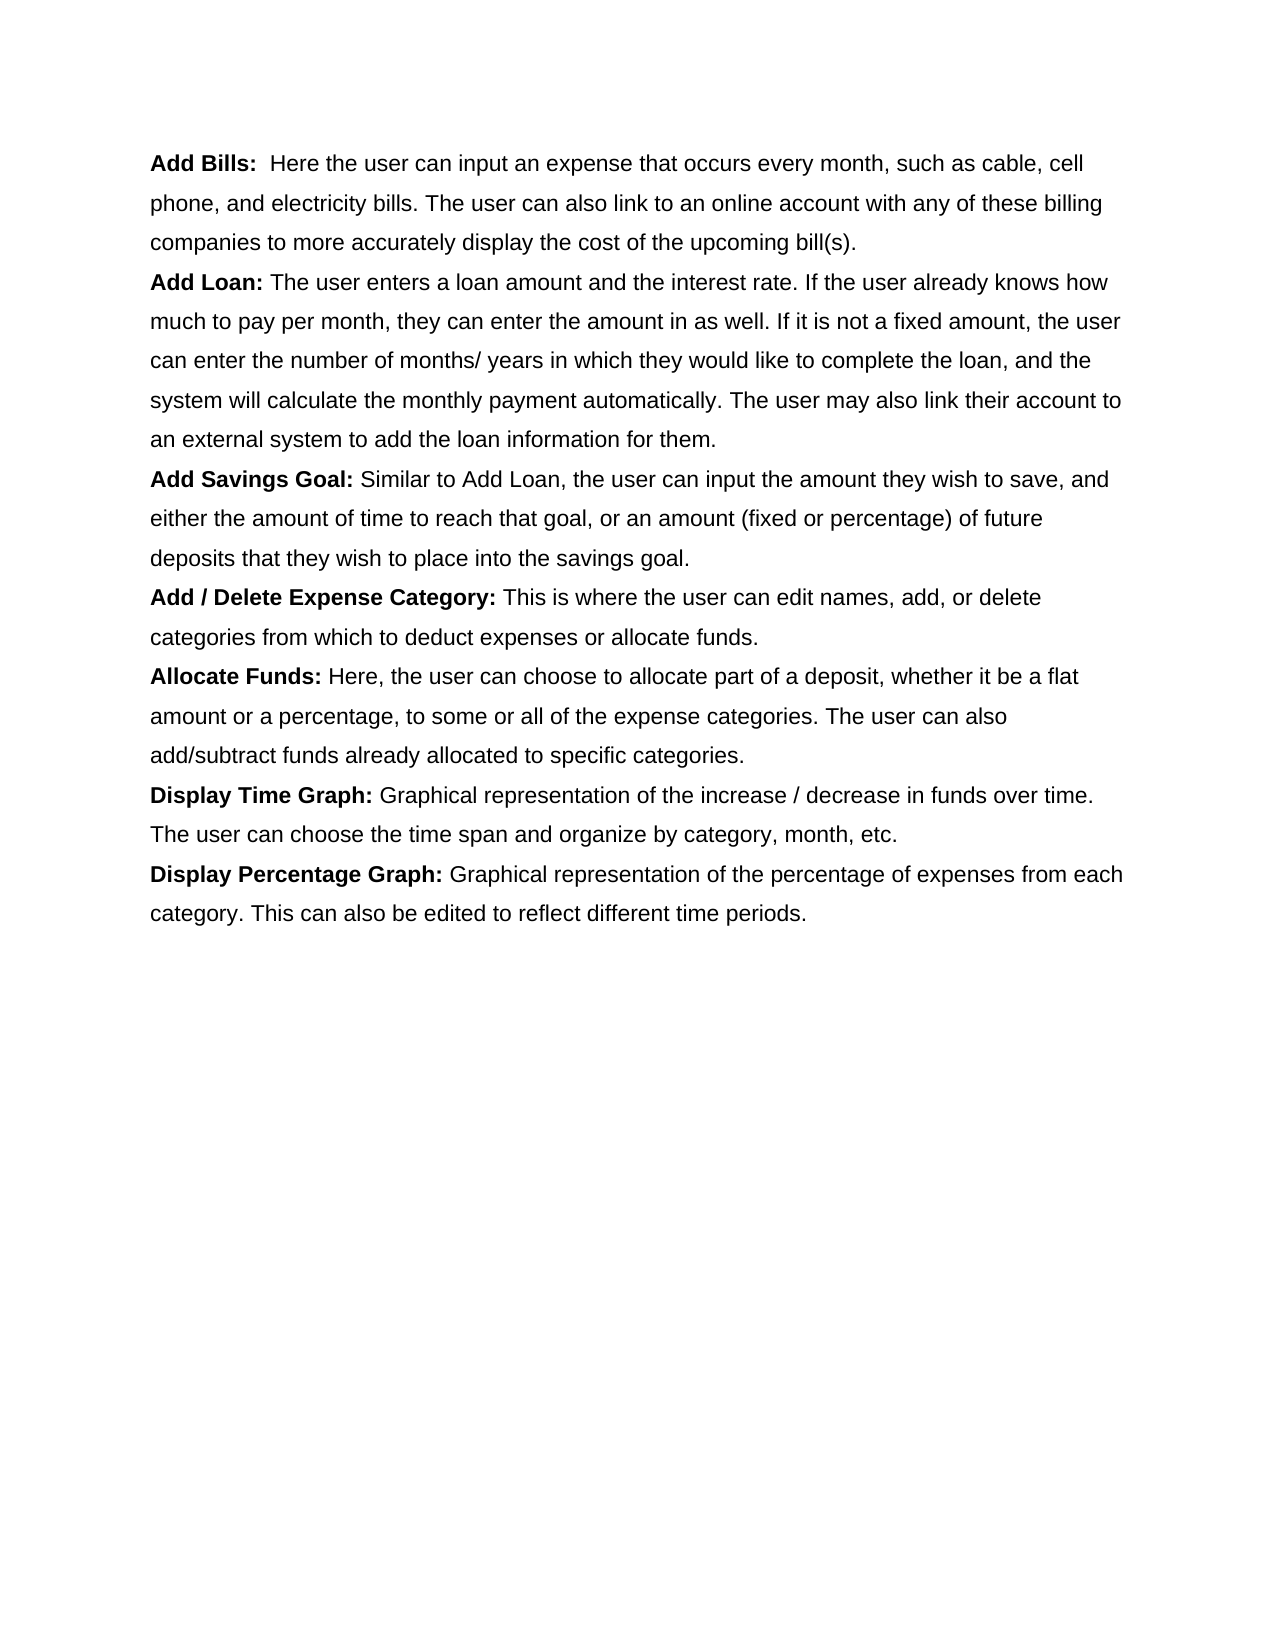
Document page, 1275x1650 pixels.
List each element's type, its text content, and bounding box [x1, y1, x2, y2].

text Allocate Funds: Here, the user can choose to allocate part of a deposit, whether it be a flat amount or a percentage, to some or all of the expense categories. The user can also add/subtract funds already allocated to specific categories. [150, 663, 1125, 768]
text Add Loan: The user enters a loan amount and the interest rate. If the user already knows how much to pay per month, they can enter the amount in as well. If it is not a fixed amount, the user can enter the number of months/ years in which they would like to complete the loan, and the system will calculate the monthly payment automatically. The user may also link their account to an external system to add the loan information for them. [150, 268, 1125, 453]
text Add Savings Goal: Similar to Add Loan, the user can input the amount they wish to save, and either the amount of time to reach that goal, or an amount (fixed or percentage) of future deposits that they wish to place into the savings goal. [150, 466, 1125, 571]
text Display Percentage Graph: Graphical representation of the percentage of expenses from each category. This can also be edited to reflect different time periods. [150, 861, 1125, 926]
text Add / Delete Expense Category: This is where the user can edit names, add, or delete categories from which to deduct expenses or allocate funds. [150, 584, 1125, 650]
text Add Bills: Here the user can input an expense that occurs every month, such as cable, cell phone, and electricity bills. The user can also link to an online account with any of these billing companies to more accurately display the cost of the upcoming bill(s). [150, 150, 1125, 255]
text Display Time Graph: Graphical representation of the increase / decrease in funds over time. The user can choose the time span and organize by category, month, etc. [150, 782, 1125, 847]
